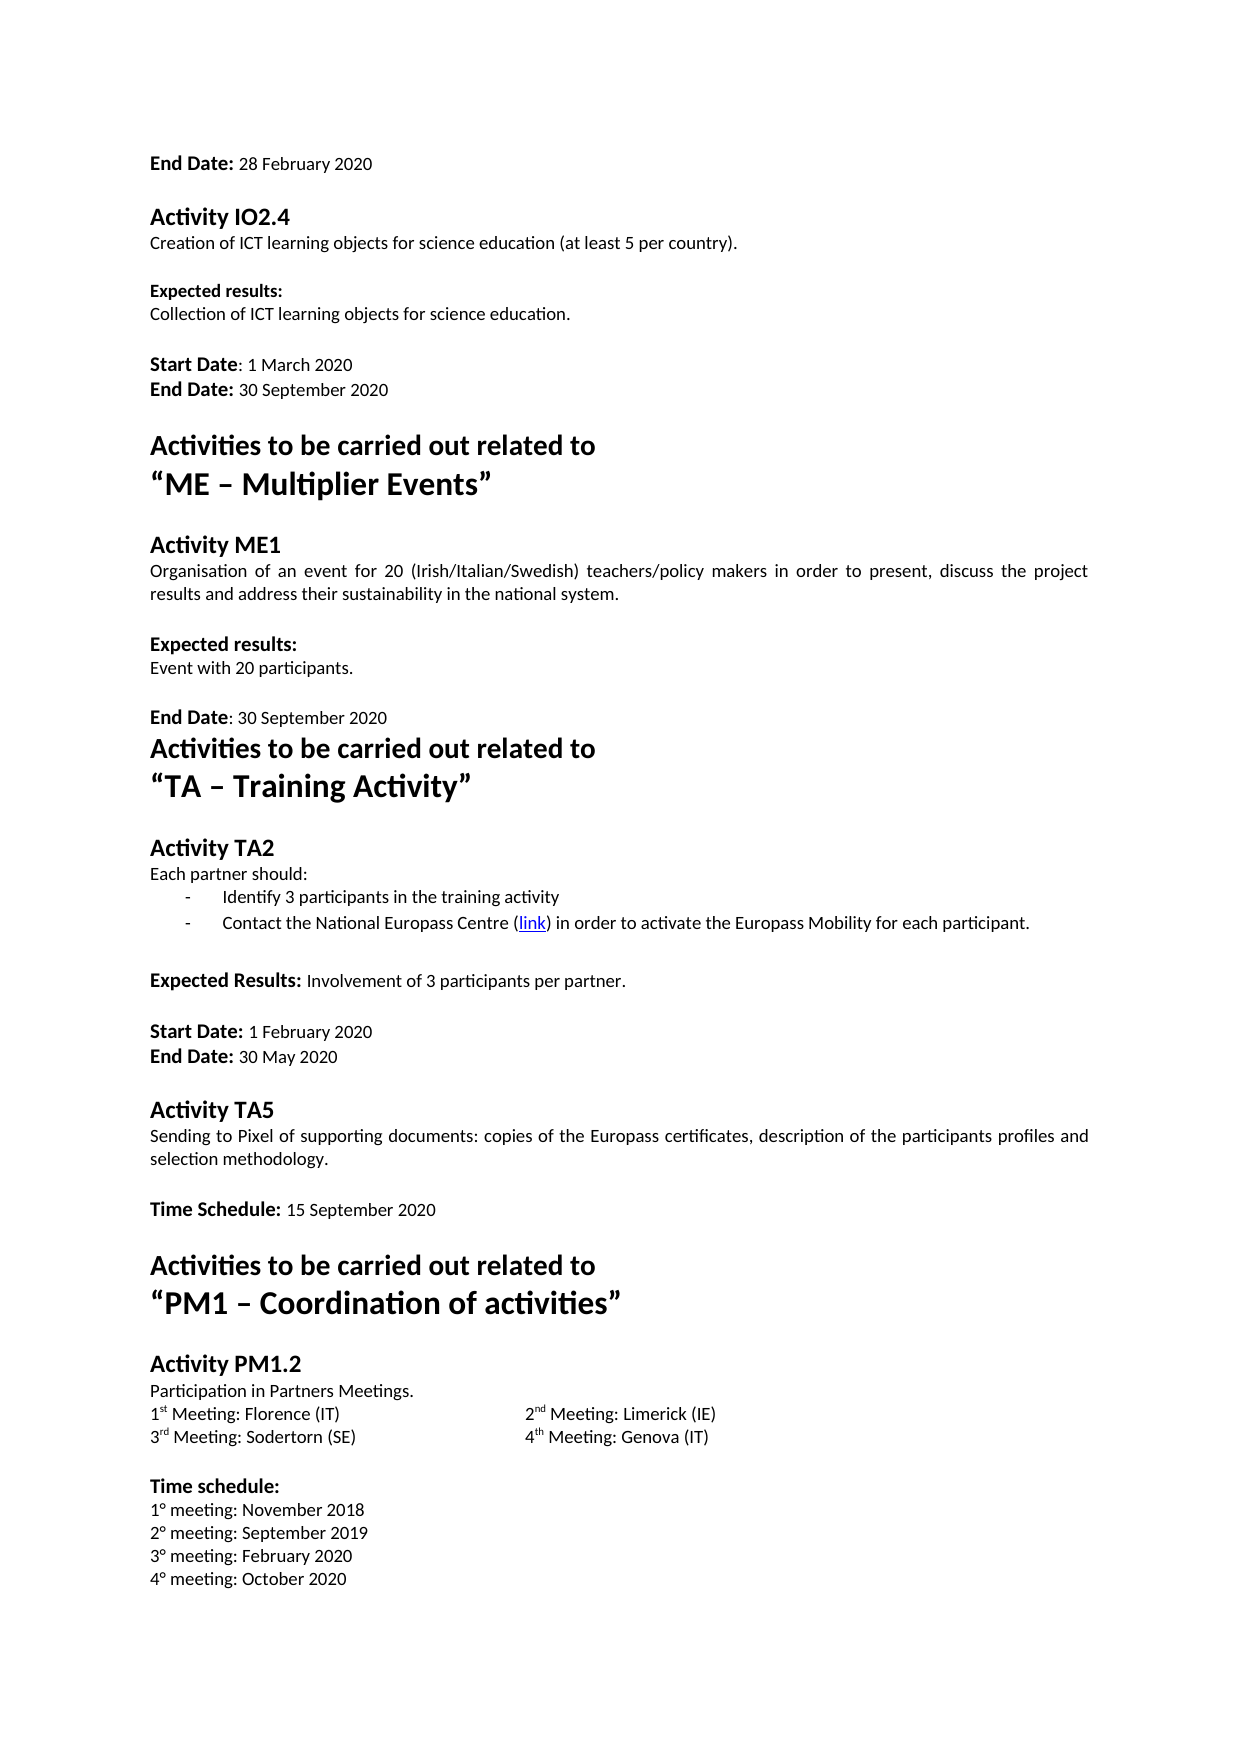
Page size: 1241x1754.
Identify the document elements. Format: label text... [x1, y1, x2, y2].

text 1° meeting: November 2018 [150, 1498, 1090, 1521]
text “PM1 – Coordination of activities” [150, 1282, 1090, 1323]
text Time Schedule: 15 September 2020 [150, 1196, 1090, 1221]
text 3rd Meeting: Sodertorn (SE) 4th Meeting: Genova (IT) [150, 1425, 1090, 1448]
text End Date: 30 September 2020 [150, 376, 1090, 402]
text 2° meeting: September 2019 [150, 1521, 1090, 1544]
list Contact the National Europass Centre (link) in order to activate the Europass Mobility for each participant. [185, 911, 1090, 934]
text 3° meeting: February 2020 [150, 1544, 1090, 1567]
text Each partner should: [150, 862, 1090, 885]
text Time schedule: [150, 1473, 1090, 1498]
text Activity PM1.2 [150, 1348, 1090, 1379]
text Activities to be carried out related to [150, 730, 1090, 766]
text Start Date: 1 February 2020 [150, 1018, 1090, 1043]
text End Date: 30 May 2020 [150, 1043, 1090, 1069]
text Expected results: [150, 280, 1090, 303]
text End Date: 28 February 2020 [150, 150, 1090, 175]
text Activity IO2.4 [150, 201, 1090, 231]
text End Date: 30 September 2020 [150, 704, 1090, 730]
text Activity TA2 [150, 832, 1090, 862]
text Activities to be carried out related to [150, 427, 1090, 463]
text Start Date: 1 March 2020 [150, 351, 1090, 376]
text 1st Meeting: Florence (IT) 2nd Meeting: Limerick (IE) [150, 1402, 1090, 1425]
text Event with 20 participants. [150, 656, 1090, 679]
text Expected results: [150, 631, 1090, 656]
list Identify 3 participants in the training activity [185, 885, 1090, 908]
text Participation in Partners Meetings. [150, 1379, 1090, 1402]
text Collection of ICT learning objects for science education. [150, 303, 1090, 326]
text Expected Results: Involvement of 3 participants per partner. [150, 967, 1090, 992]
text Activities to be carried out related to [150, 1247, 1090, 1282]
text Organisation of an event for 20 (Irish/Italian/Swedish) teachers/policy makers in order to present, discuss the project results and address their sustainability in the national system. [150, 559, 1090, 605]
text “TA – Training Activity” [150, 766, 1090, 806]
text Activity ME1 [150, 529, 1090, 559]
text Activity TA5 [150, 1094, 1090, 1124]
text Sending to Pixel of supporting documents: copies of the Europass certificates, description of the participants profiles and selection methodology. [150, 1124, 1090, 1170]
text 4° meeting: October 2020 [150, 1567, 1090, 1590]
text “ME – Multiplier Events” [150, 463, 1090, 503]
text Creation of ICT learning objects for science education (at least 5 per country). [150, 231, 1090, 254]
